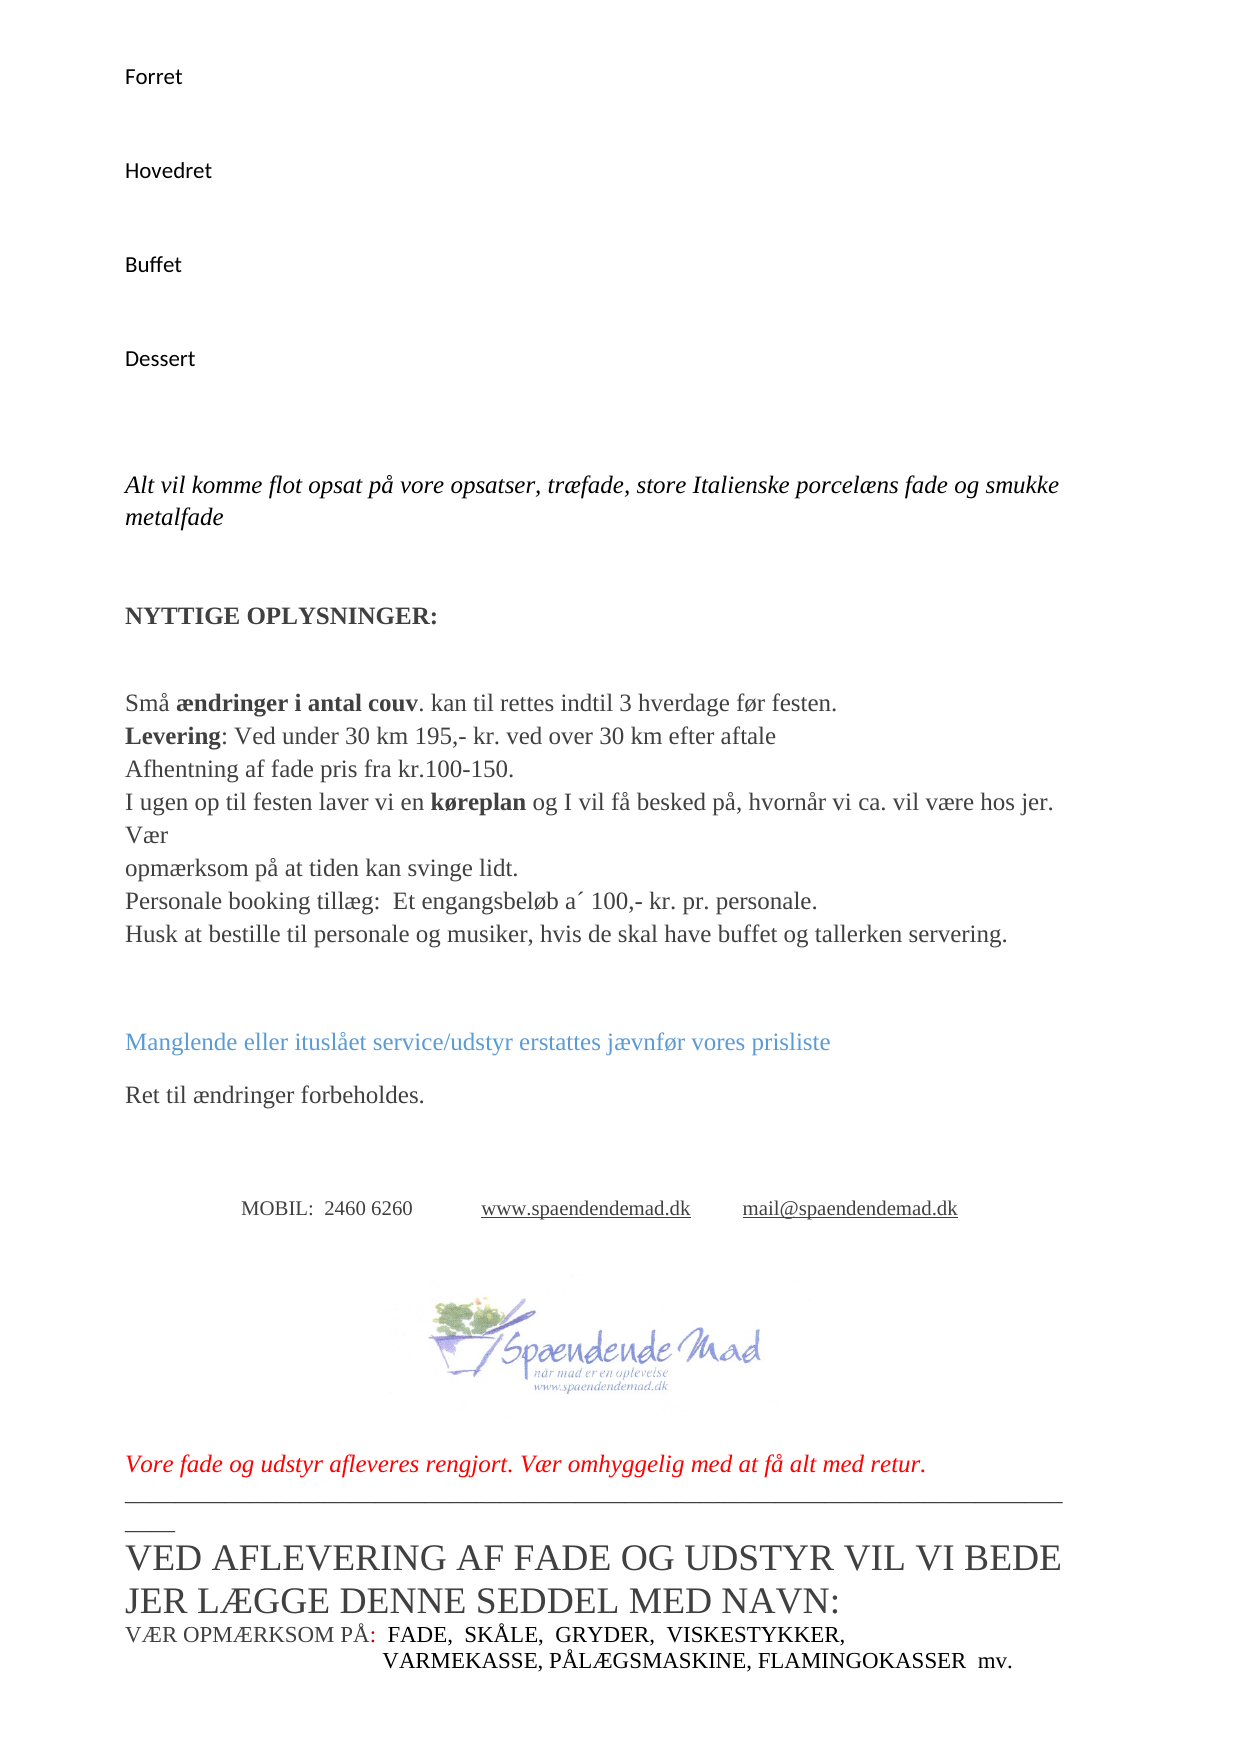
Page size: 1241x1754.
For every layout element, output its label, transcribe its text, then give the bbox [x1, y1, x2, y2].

text Buffet [125, 250, 1073, 278]
text Manglende eller ituslået service/udstyr erstattes jævnfør vores prisliste [125, 1027, 1073, 1056]
text NYTTIGE OPLYSNINGER: [125, 601, 1073, 630]
text Alt vil komme flot opsat på vore opsatser, træfade, store Italienske porcelæns fade og smukke metalfade [125, 471, 1073, 530]
text Hovedret [125, 156, 1073, 184]
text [125, 1449, 1073, 1674]
text Dessert [125, 344, 1073, 372]
picture [385, 1274, 813, 1420]
text MOBIL: 2460 6260 www.spaendendemad.dk mail@spaendendemad.dk [125, 1167, 1073, 1221]
text Forret [125, 62, 1073, 91]
text Små ændringer i antal couv. kan til rettes indtil 3 hverdage før festen. Levering: Ved under 30 km 195,- kr. ved over 30 km efter aftale Afhentning af fade pris fra kr.100-150. I ugen op til festen laver vi en køreplan og I vil få besked på, hvornår vi ca. vil være hos jer. Vær opmærksom på at tiden kan svinge lidt. Personale booking tillæg: Et engangsbeløb a´ 100,- kr. pr. personale. Husk at bestille til personale og musiker, hvis de skal have buffet og tallerken servering. [125, 655, 1073, 948]
text Ret til ændringer forbeholdes. [125, 1081, 1073, 1142]
